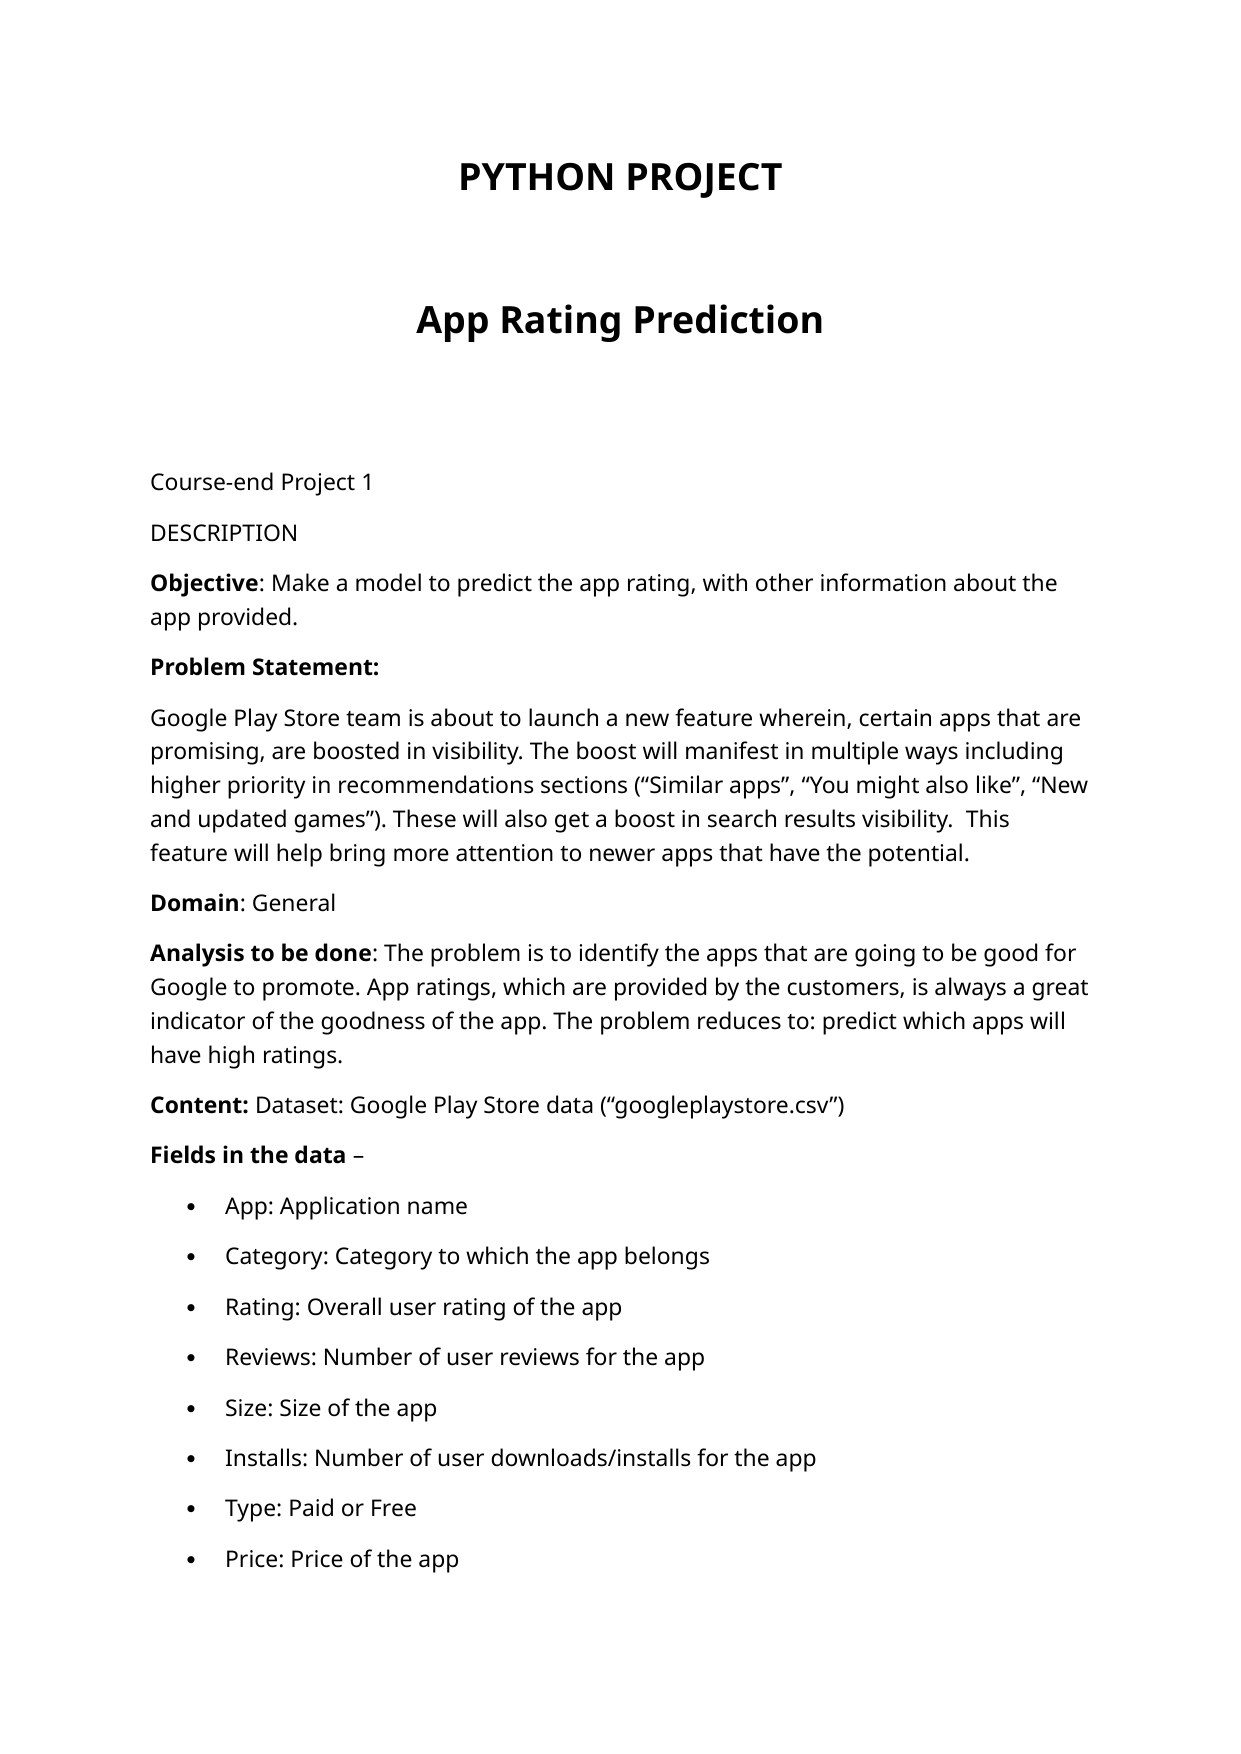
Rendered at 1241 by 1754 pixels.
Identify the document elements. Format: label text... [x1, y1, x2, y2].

list Type: Paid or Free [187, 1492, 1090, 1524]
list Installs: Number of user downloads/installs for the app [187, 1442, 1090, 1473]
list App: Application name [187, 1190, 1090, 1221]
text App Rating Prediction [150, 293, 1090, 344]
text DESCRIPTION [150, 517, 1090, 548]
text Objective: Make a model to predict the app rating, with other information about the app provided. [150, 567, 1090, 632]
text Domain: General [150, 887, 1090, 918]
list Size: Size of the app [187, 1392, 1090, 1423]
list Category: Category to which the app belongs [187, 1240, 1090, 1272]
list Price: Price of the app [187, 1543, 1090, 1574]
text Course-end Project 1 [150, 466, 1090, 497]
text Problem Statement: [150, 651, 1090, 682]
text Content: Dataset: Google Play Store data (“googleplaystore.csv”) [150, 1089, 1090, 1120]
text Analysis to be done: The problem is to identify the apps that are going to be good for Google to promote. App ratings, which are provided by the customers, is always a great indicator of the goodness of the app. The problem reduces to: predict which apps will have high ratings. [150, 937, 1090, 1070]
text PYTHON PROJECT [150, 150, 1090, 201]
list Reviews: Number of user reviews for the app [187, 1341, 1090, 1372]
list Rating: Overall user rating of the app [187, 1291, 1090, 1322]
text Fields in the data – [150, 1139, 1090, 1171]
text Google Play Store team is about to launch a new feature wherein, certain apps that are promising, are boosted in visibility. The boost will manifest in multiple ways including higher priority in recommendations sections (“Similar apps”, “You might also like”, “New and updated games”). These will also get a boost in search results visibility. This feature will help bring more attention to newer apps that have the potential. [150, 702, 1090, 868]
